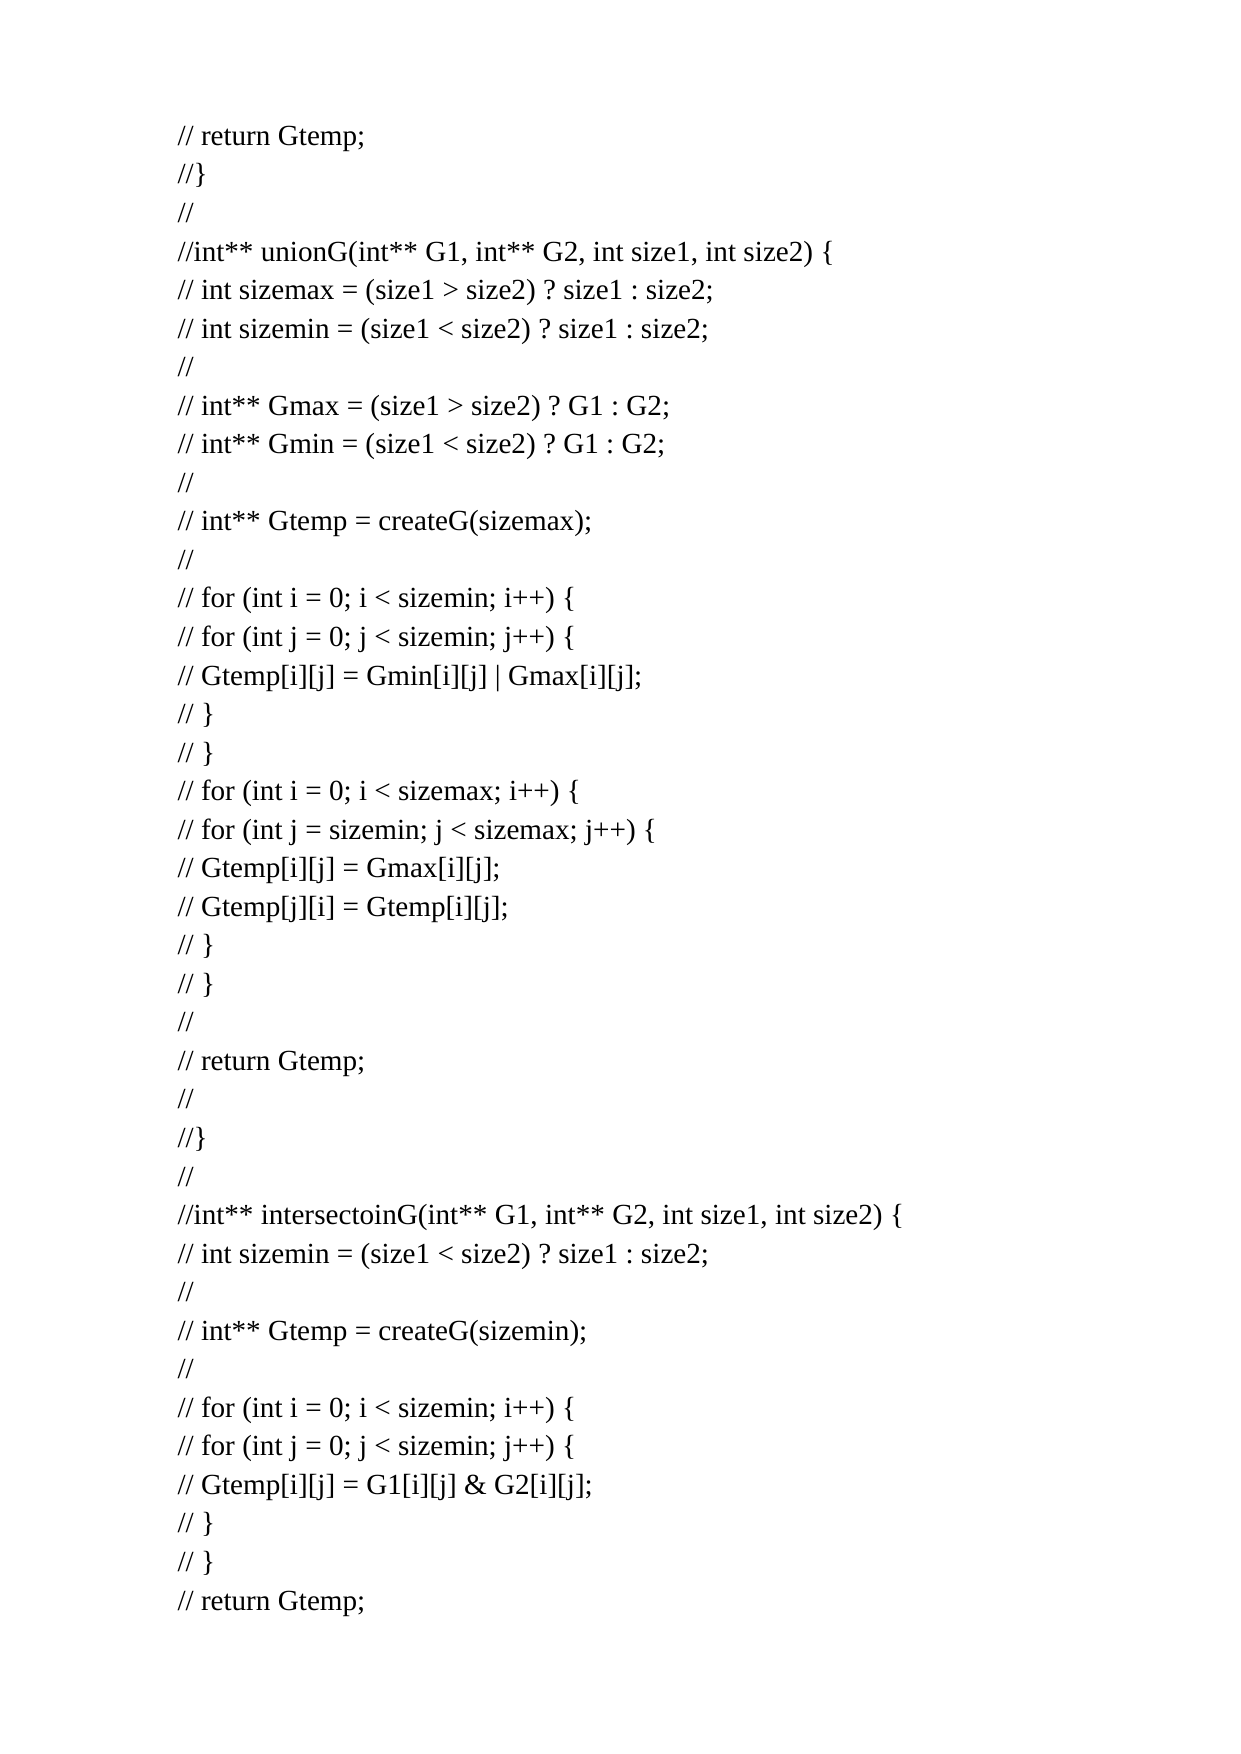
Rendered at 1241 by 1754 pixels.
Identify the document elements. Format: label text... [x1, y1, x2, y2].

text // [177, 1159, 1152, 1192]
text // [177, 1004, 1152, 1038]
text // [177, 195, 1152, 229]
text // [177, 1351, 1152, 1385]
text // [177, 349, 1152, 383]
text // int** Gtemp = createG(sizemin); [177, 1313, 1152, 1346]
text // } [177, 927, 1152, 961]
text // [177, 542, 1152, 576]
text // int** Gmax = (size1 > size2) ? G1 : G2; [177, 388, 1152, 421]
text // } [177, 1544, 1152, 1578]
text // [177, 1082, 1152, 1115]
text // [177, 1274, 1152, 1308]
text // return Gtemp; [177, 118, 1152, 152]
text // for (int j = sizemin; j < sizemax; j++) { [177, 812, 1152, 845]
text // return Gtemp; [177, 1583, 1152, 1616]
text //} [177, 1120, 1152, 1154]
text // for (int i = 0; i < sizemax; i++) { [177, 773, 1152, 807]
text // [177, 465, 1152, 498]
text // for (int i = 0; i < sizemin; i++) { [177, 1390, 1152, 1423]
text // } [177, 735, 1152, 768]
text // return Gtemp; [177, 1043, 1152, 1077]
text // for (int j = 0; j < sizemin; j++) { [177, 1428, 1152, 1462]
text // } [177, 1506, 1152, 1539]
text // for (int i = 0; i < sizemin; i++) { [177, 581, 1152, 614]
text // int sizemax = (size1 > size2) ? size1 : size2; [177, 272, 1152, 306]
text // Gtemp[i][j] = G1[i][j] & G2[i][j]; [177, 1467, 1152, 1501]
text // Gtemp[i][j] = Gmin[i][j] | Gmax[i][j]; [177, 658, 1152, 691]
text // } [177, 966, 1152, 999]
text //} [177, 157, 1152, 190]
text // } [177, 696, 1152, 730]
text // int** Gtemp = createG(sizemax); [177, 503, 1152, 537]
text // int** Gmin = (size1 < size2) ? G1 : G2; [177, 426, 1152, 460]
text //int** intersectoinG(int** G1, int** G2, int size1, int size2) { [177, 1197, 1152, 1231]
text // Gtemp[j][i] = Gtemp[i][j]; [177, 889, 1152, 922]
text // int sizemin = (size1 < size2) ? size1 : size2; [177, 1236, 1152, 1269]
text // int sizemin = (size1 < size2) ? size1 : size2; [177, 311, 1152, 344]
text //int** unionG(int** G1, int** G2, int size1, int size2) { [177, 234, 1152, 267]
text // for (int j = 0; j < sizemin; j++) { [177, 619, 1152, 653]
text // Gtemp[i][j] = Gmax[i][j]; [177, 850, 1152, 884]
